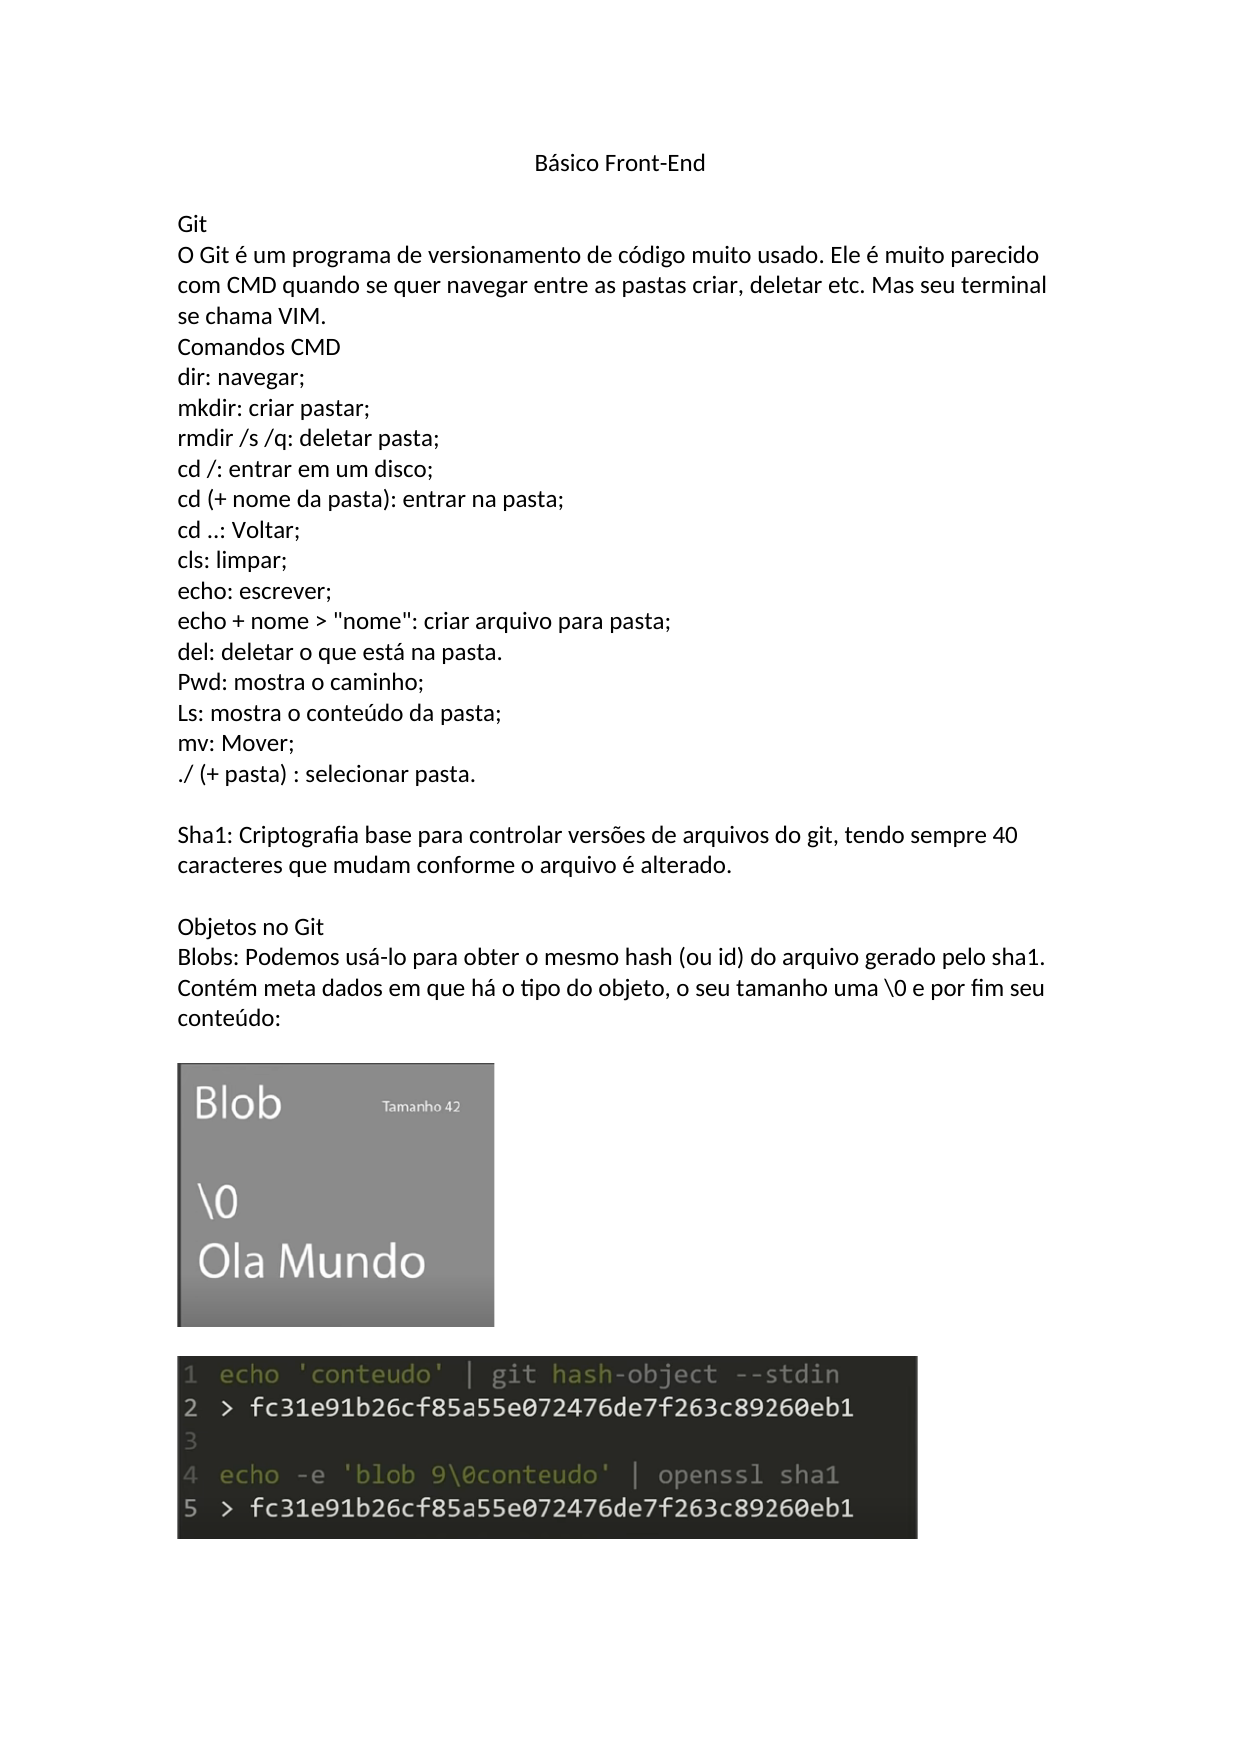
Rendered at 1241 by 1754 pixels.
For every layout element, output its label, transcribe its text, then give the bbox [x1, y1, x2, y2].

text Git [177, 209, 1063, 239]
text Comandos CMD [177, 331, 1063, 361]
picture [177, 1063, 495, 1327]
text Sha1: Criptografia base para controlar versões de arquivos do git, tendo sempre 40 caracteres que mudam conforme o arquivo é alterado. [177, 819, 1063, 880]
picture [177, 1356, 918, 1539]
text cd /: entrar em um disco; [177, 453, 1063, 483]
text O Git é um programa de versionamento de código muito usado. Ele é muito parecido com CMD quando se quer navegar entre as pastas criar, deletar etc. Mas seu terminal se chama VIM. [177, 239, 1063, 331]
text Ls: mostra o conteúdo da pasta; [177, 697, 1063, 727]
text del: deletar o que está na pasta. [177, 636, 1063, 666]
text Pwd: mostra o caminho; [177, 666, 1063, 697]
text Básico Front-End [177, 148, 1063, 178]
text echo: escrever; [177, 575, 1063, 605]
text Objetos no Git [177, 911, 1063, 941]
text dir: navegar; [177, 361, 1063, 392]
text cls: limpar; [177, 544, 1063, 575]
text Blobs: Podemos usá-lo para obter o mesmo hash (ou id) do arquivo gerado pelo sha1. Contém meta dados em que há o tipo do objeto, o seu tamanho uma \0 e por fim seu conteúdo: [177, 941, 1063, 1033]
text echo + nome > "nome": criar arquivo para pasta; [177, 605, 1063, 636]
text rmdir /s /q: deletar pasta; [177, 422, 1063, 453]
text cd ..: Voltar; [177, 514, 1063, 544]
text mkdir: criar pastar; [177, 392, 1063, 422]
text mv: Mover; [177, 727, 1063, 758]
text cd (+ nome da pasta): entrar na pasta; [177, 483, 1063, 514]
text ./ (+ pasta) : selecionar pasta. [177, 758, 1063, 788]
